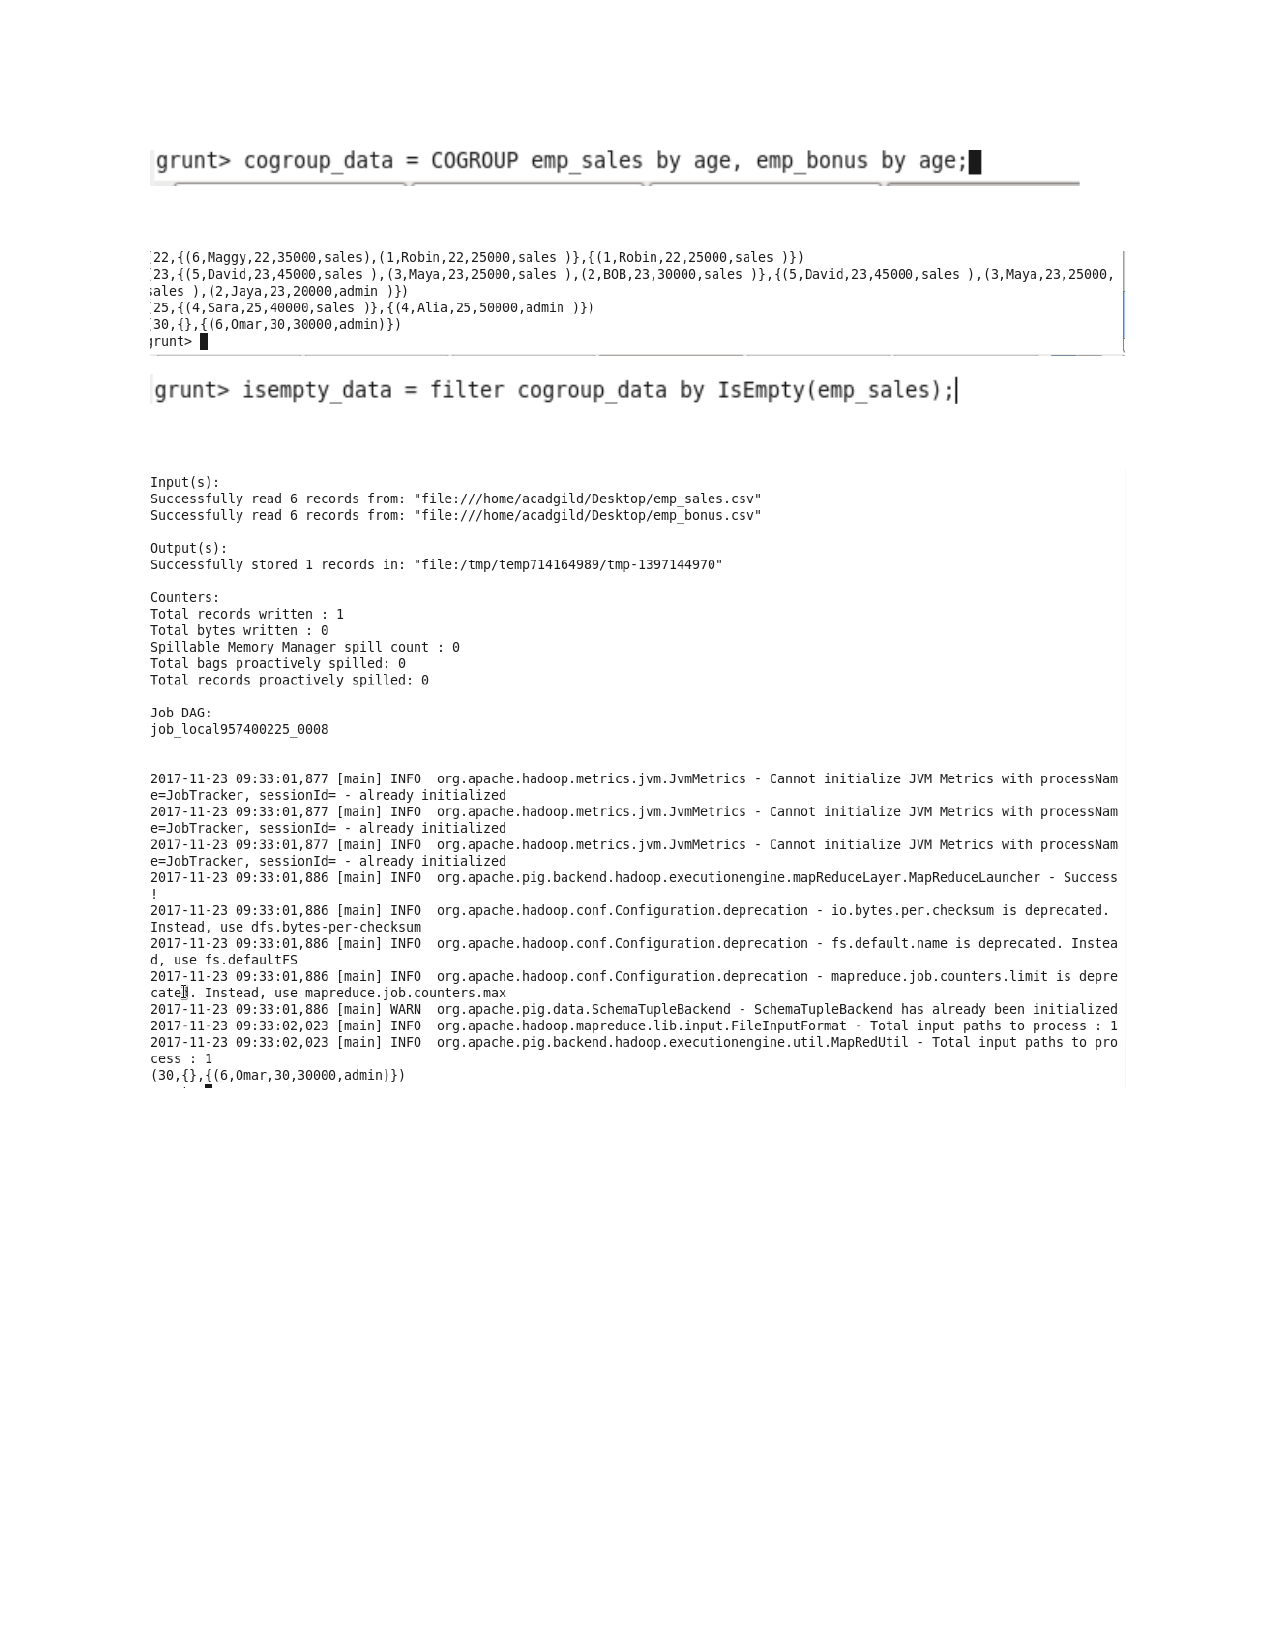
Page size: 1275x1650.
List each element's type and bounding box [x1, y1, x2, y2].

picture [150, 251, 1125, 356]
picture [150, 374, 958, 404]
picture [150, 150, 1080, 186]
picture [150, 469, 1125, 1088]
